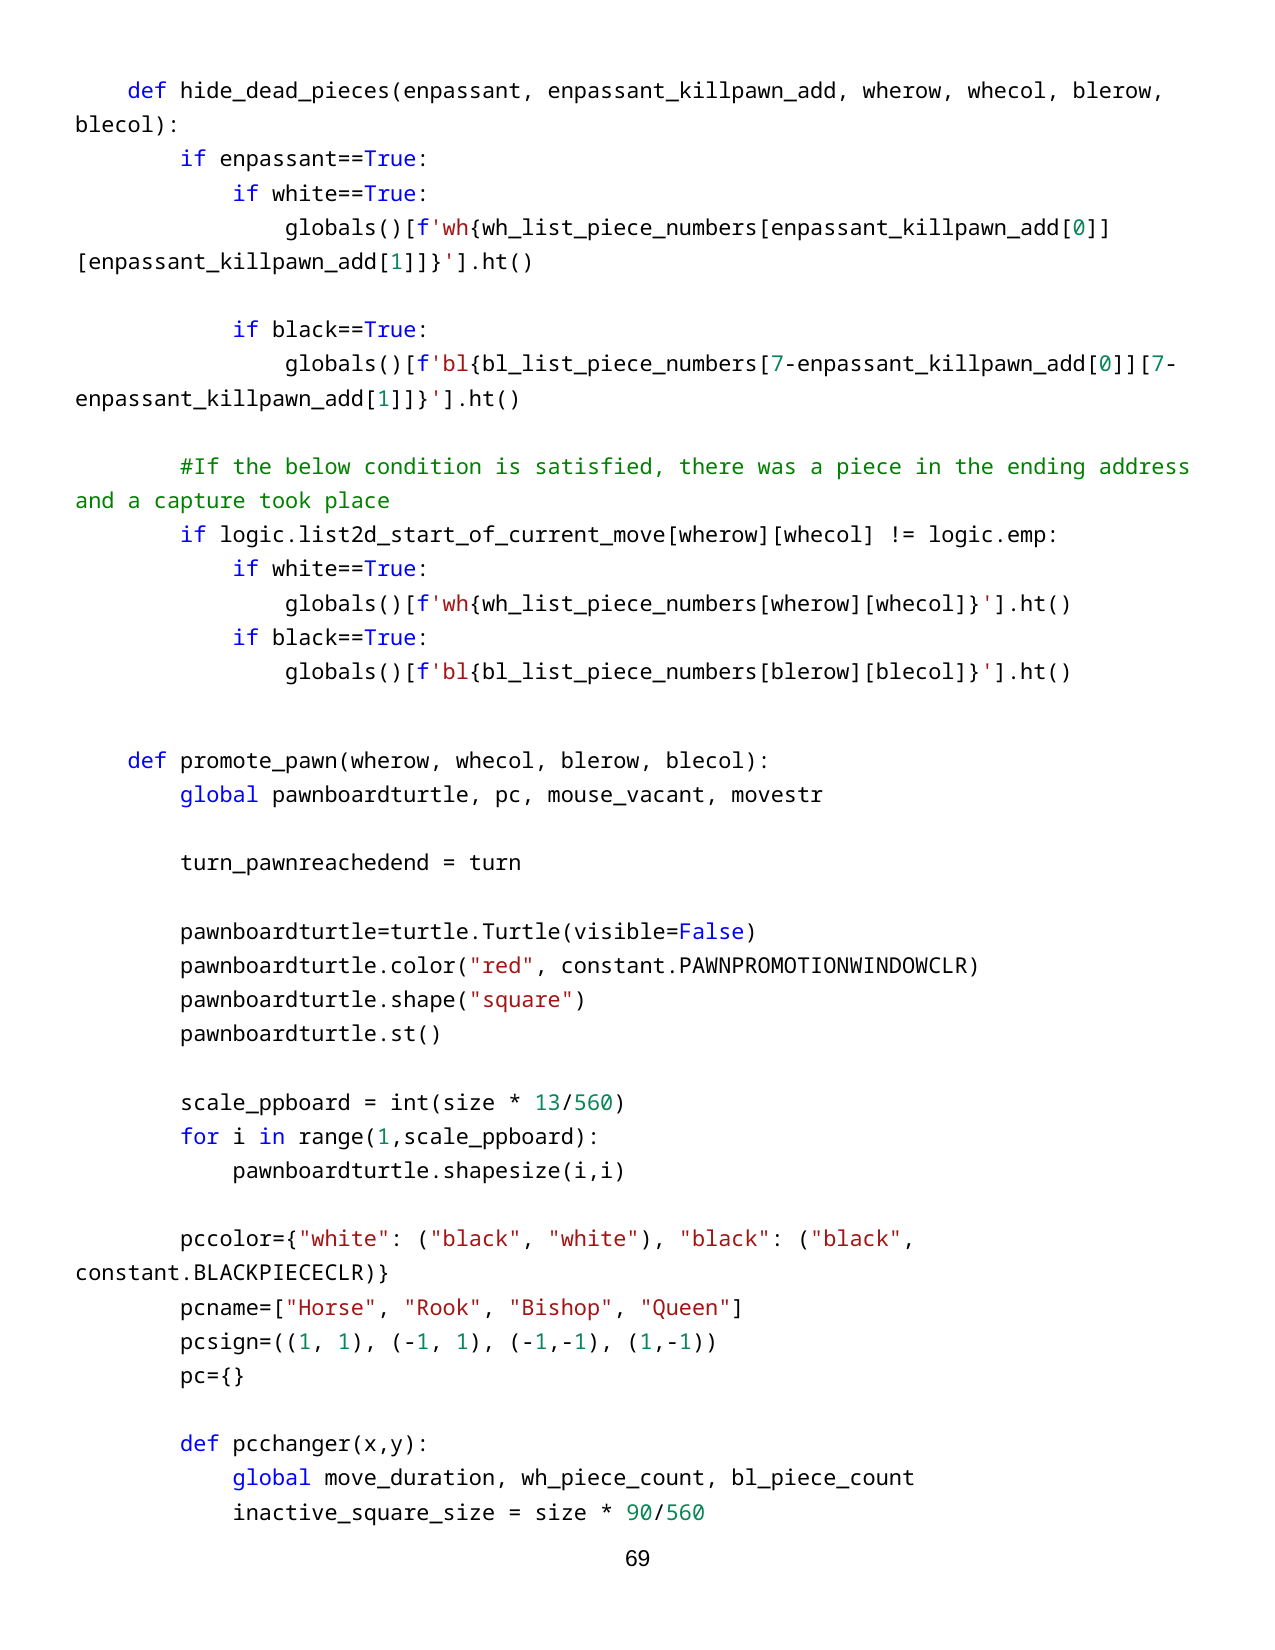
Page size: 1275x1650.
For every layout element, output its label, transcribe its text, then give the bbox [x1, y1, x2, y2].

text pawnboardturtle.st() [75, 1018, 1200, 1048]
text pcname=["Horse", "Rook", "Bishop", "Queen"] [75, 1291, 1200, 1321]
text scale_ppboard = int(size * 13/560) [75, 1086, 1200, 1116]
text #If the below condition is satisfied, there was a piece in the ending address and a capture took place [75, 451, 1200, 515]
text def promote_pawn(wherow, whecol, blerow, blecol): [75, 745, 1200, 774]
text pccolor={"white": ("black", "white"), "black": ("black", constant.BLACKPIECECLR)} [75, 1223, 1200, 1287]
text if black==True: [75, 622, 1200, 651]
text global pawnboardturtle, pc, mouse_vacant, movestr [75, 779, 1200, 809]
text pc={} [75, 1360, 1200, 1389]
text def hide_dead_pieces(enpassant, enpassant_killpawn_add, wherow, whecol, blerow, blecol): [75, 75, 1200, 139]
text pawnboardturtle.color("red", constant.PAWNPROMOTIONWINDOWCLR) [75, 950, 1200, 979]
text for i in range(1,scale_ppboard): [75, 1121, 1200, 1150]
text turn_pawnreachedend = turn [75, 847, 1200, 877]
text pawnboardturtle=turtle.Turtle(visible=False) [75, 916, 1200, 945]
text global move_duration, wh_piece_count, bl_piece_count [75, 1462, 1200, 1492]
text pawnboardturtle.shape("square") [75, 984, 1200, 1014]
text if logic.list2d_start_of_current_move[wherow][whecol] != logic.emp: [75, 519, 1200, 549]
text def pcchanger(x,y): [75, 1428, 1200, 1458]
text if enpassant==True: [75, 143, 1200, 173]
text globals()[f'bl{bl_list_piece_numbers[blerow][blecol]}'].ht() [75, 656, 1200, 686]
text if white==True: [75, 177, 1200, 207]
text pawnboardturtle.shapesize(i,i) [75, 1155, 1200, 1184]
text inactive_square_size = size * 90/560 [75, 1496, 1200, 1526]
text globals()[f'bl{bl_list_piece_numbers[7-enpassant_killpawn_add[0]][7-enpassant_killpawn_add[1]]}'].ht() [75, 348, 1200, 412]
text globals()[f'wh{wh_list_piece_numbers[wherow][whecol]}'].ht() [75, 587, 1200, 617]
text globals()[f'wh{wh_list_piece_numbers[enpassant_killpawn_add[0]][enpassant_killpawn_add[1]]}'].ht() [75, 212, 1200, 276]
text if white==True: [75, 553, 1200, 583]
text pcsign=((1, 1), (-1, 1), (-1,-1), (1,-1)) [75, 1326, 1200, 1355]
text if black==True: [75, 314, 1200, 344]
